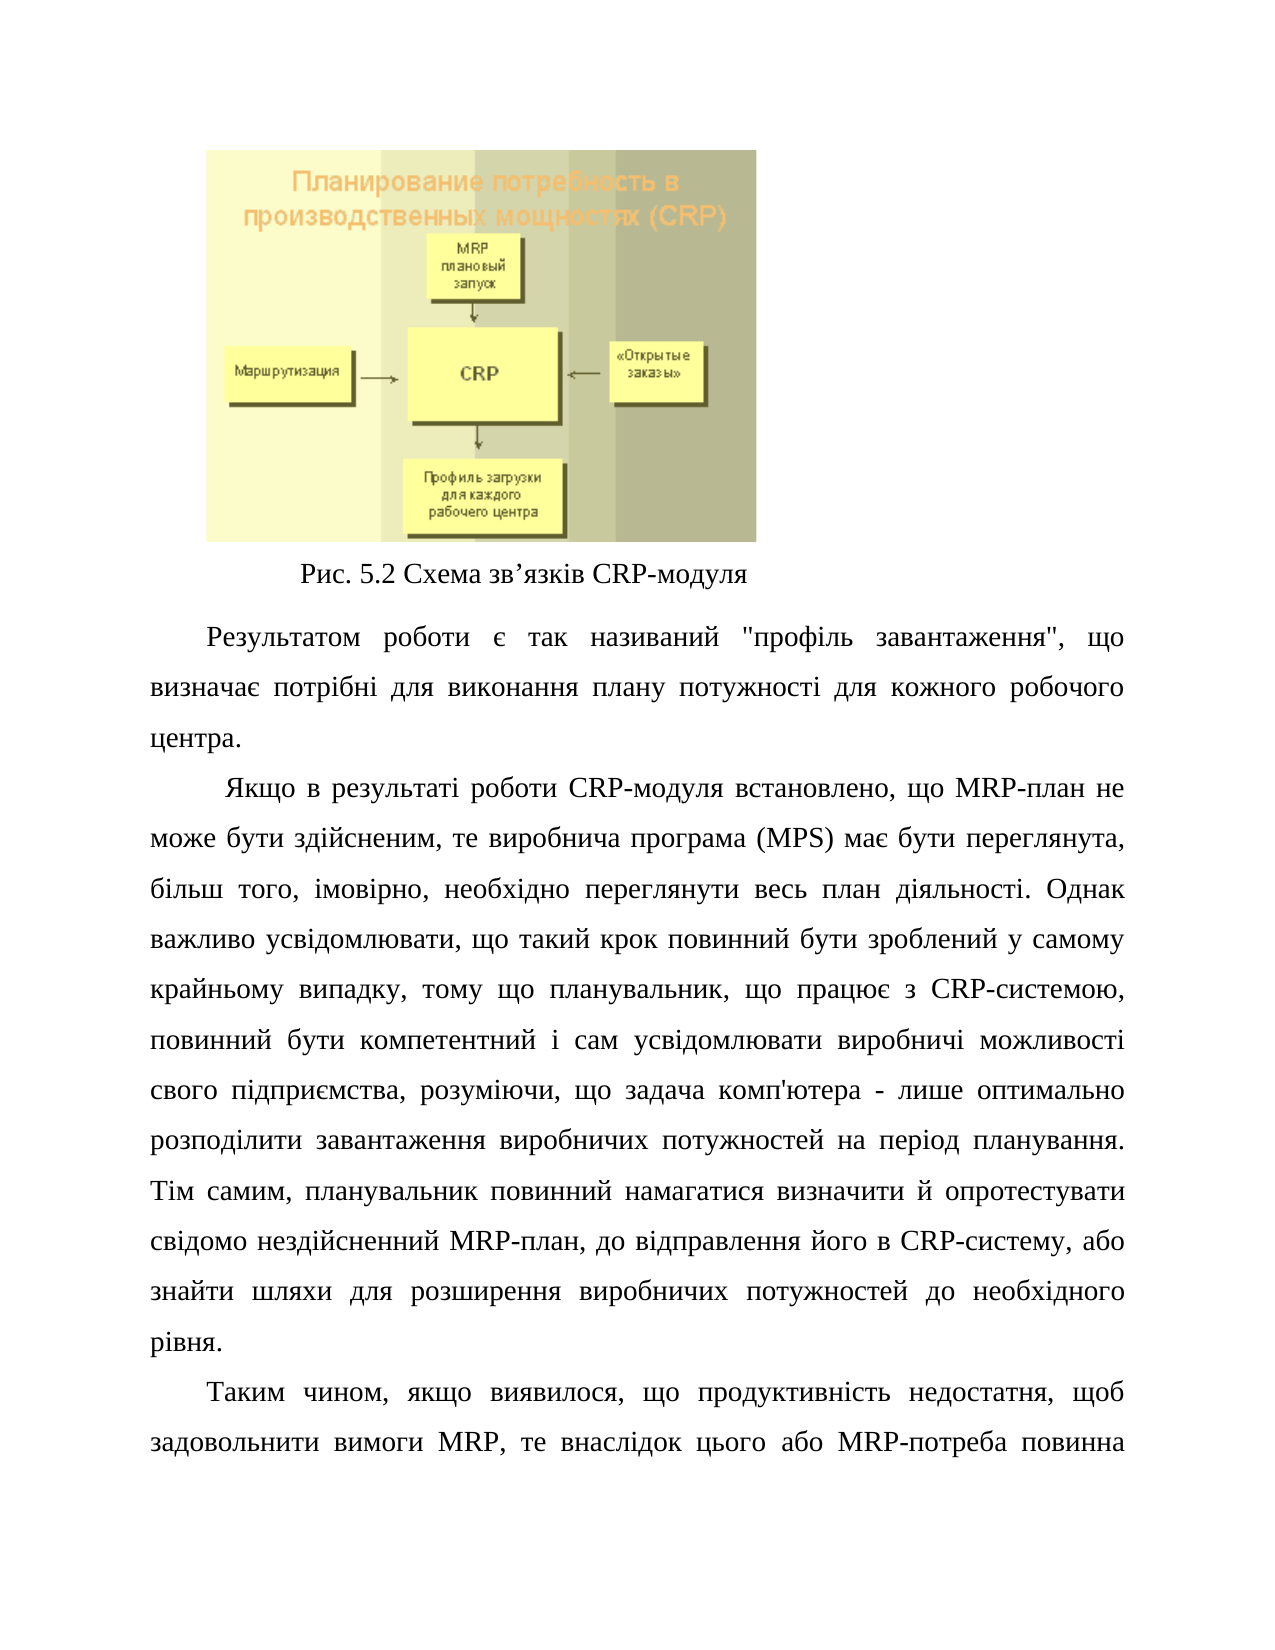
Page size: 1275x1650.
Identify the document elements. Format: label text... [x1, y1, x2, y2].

text Результатом роботи є так називаний "профіль завантаження", що визначає потрібні для виконання плану потужності для кожного робочого центра. [150, 619, 1125, 753]
text Рис. 5.2 Схема зв’язків CRP-модуля [150, 556, 1125, 590]
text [150, 1374, 1125, 1458]
text Якщо в результаті роботи CRP-модуля встановлено, що MRP-план не може бути здійсненим, те виробнича програма (MPS) має бути переглянута, більш того, імовірно, необхідно переглянути весь план діяльності. Однак важливо усвідомлювати, що такий крок повинний бути зроблений у самому крайньому випадку, тому що планувальник, що працює з CRP-системою, повинний бути компетентний і сам усвідомлювати виробничі можливості свого підприємства, розуміючи, що задача комп'ютера - лише оптимально розподілити завантаження виробничих потужностей на період планування. Тім самим, планувальник повинний намагатися визначити й опротестувати свідомо нездійсненний MRP-план, до відправлення його в CRP-систему, або знайти шляхи для розширення виробничих потужностей до необхідного рівня. [150, 770, 1125, 1357]
picture [206, 150, 757, 542]
